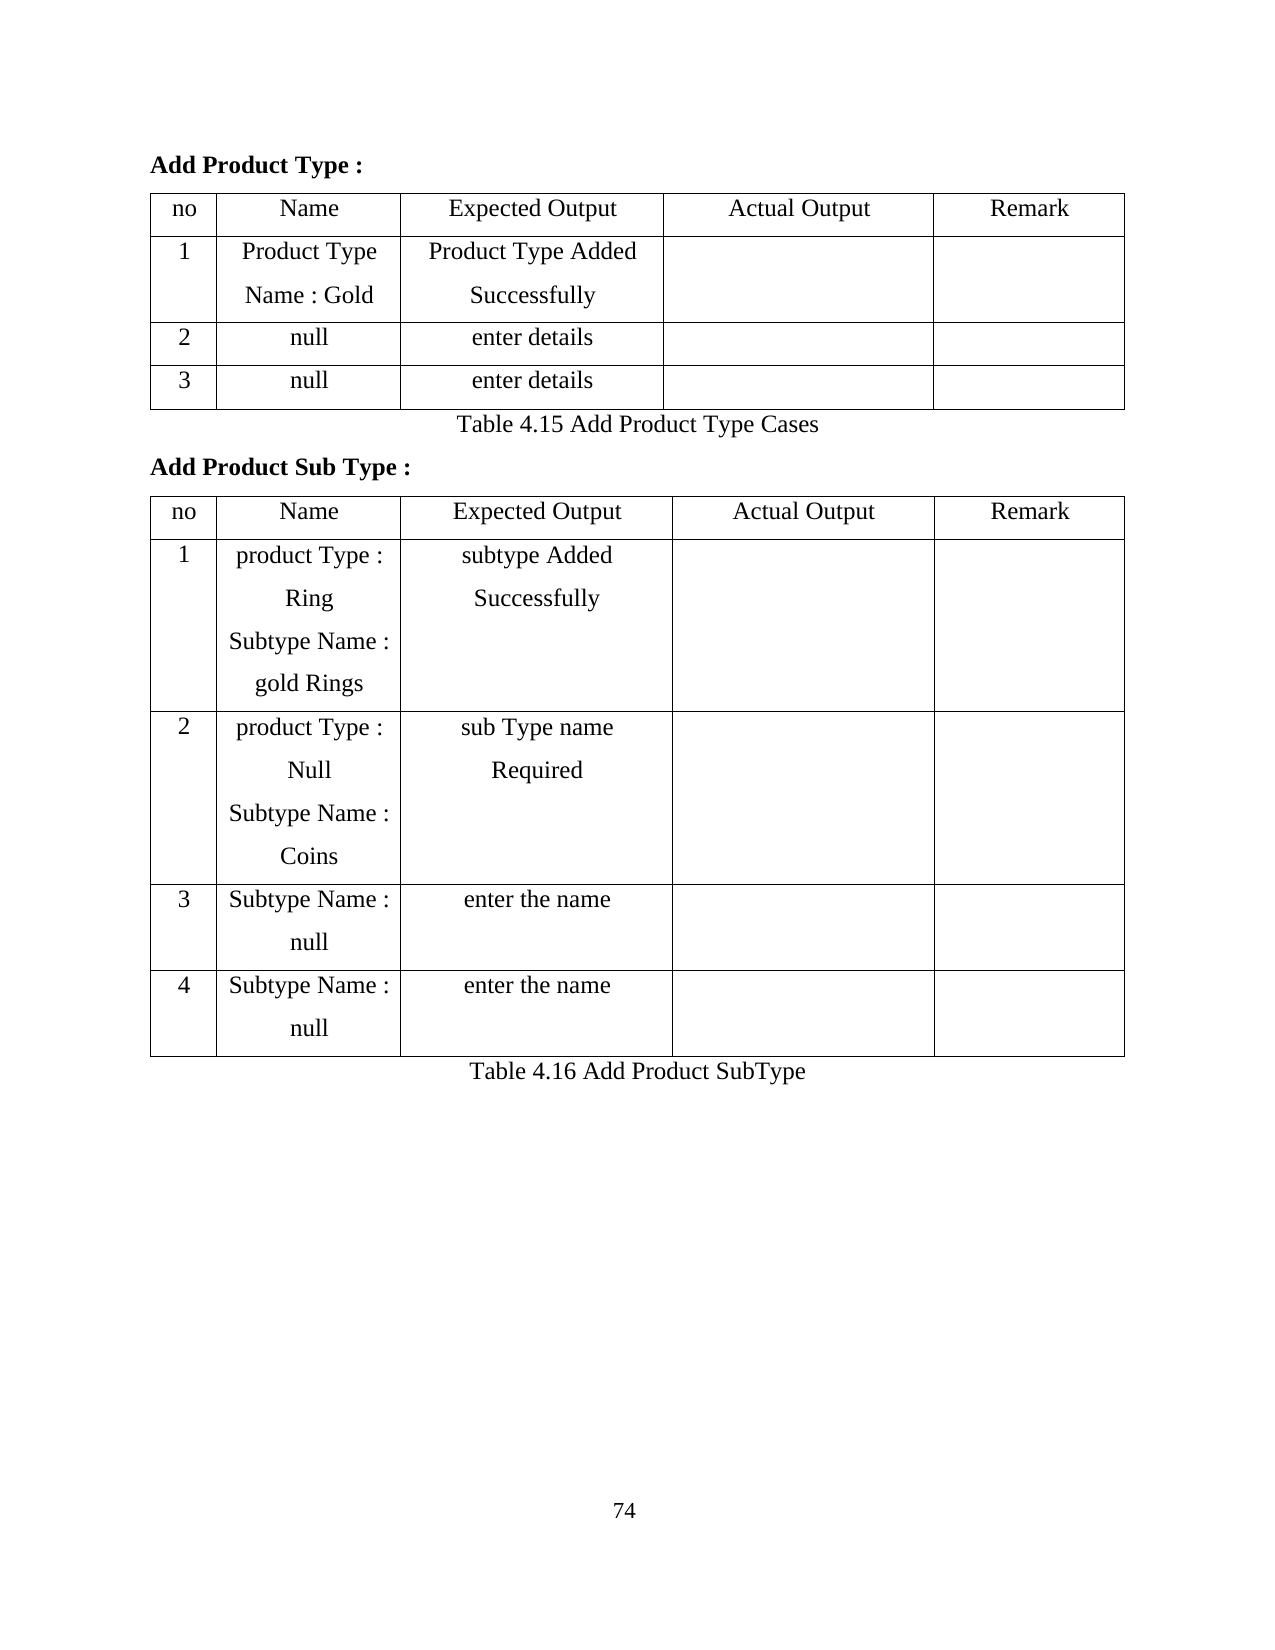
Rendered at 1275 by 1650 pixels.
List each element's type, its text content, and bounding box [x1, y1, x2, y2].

table_cell Product Type Name : Gold [217, 237, 400, 322]
table_header no [151, 194, 216, 236]
table_cell [934, 323, 1124, 365]
table_cell [664, 237, 933, 322]
table_cell 1 [151, 540, 216, 711]
text Table 4.16 Add Product SubType [148, 1057, 1126, 1085]
table_cell 3 [151, 885, 216, 970]
table_header Expected Output [401, 497, 672, 539]
subtitle Add Product Sub Type : [150, 452, 1217, 481]
table_cell 3 [151, 366, 216, 408]
table_header Remark [935, 497, 1124, 539]
table_cell Subtype Name : null [217, 971, 400, 1056]
table_cell [934, 366, 1124, 408]
table_cell 2 [151, 712, 216, 884]
table_cell null [217, 366, 400, 408]
table_cell [935, 540, 1124, 711]
table_cell enter details [401, 323, 663, 365]
table_cell [673, 712, 934, 884]
table_header no [151, 497, 216, 539]
table_header Name [217, 497, 400, 539]
table_cell product Type : Null Subtype Name : Coins [217, 712, 400, 884]
table_header Actual Output [664, 194, 933, 236]
table_cell 4 [151, 971, 216, 1056]
table_cell 2 [151, 323, 216, 365]
text Table 4.15 Add Product Type Cases [148, 409, 1127, 438]
table_cell sub Type name Required [401, 712, 672, 884]
table_cell Subtype Name : null [217, 885, 400, 970]
table_cell [673, 885, 934, 970]
table_cell [935, 885, 1124, 970]
table_header Remark [934, 194, 1124, 236]
table_cell enter the name [401, 885, 672, 970]
table_cell [935, 712, 1124, 884]
table_cell null [217, 323, 400, 365]
table_cell [664, 323, 933, 365]
table_cell [934, 237, 1124, 322]
table_cell enter details [401, 366, 663, 408]
table_cell subtype Added Successfully [401, 540, 672, 711]
table_header Actual Output [673, 497, 934, 539]
table_cell 1 [151, 237, 216, 322]
table_cell product Type : Ring Subtype Name : gold Rings [217, 540, 400, 711]
table_header Expected Output [401, 194, 663, 236]
table_cell [673, 540, 934, 711]
subtitle Add Product Type : [150, 150, 1217, 179]
table_cell enter the name [401, 971, 672, 1056]
table_cell [664, 366, 933, 408]
table_cell Product Type Added Successfully [401, 237, 663, 322]
table_cell [935, 971, 1124, 1056]
table_cell [673, 971, 934, 1056]
table_header Name [217, 194, 400, 236]
